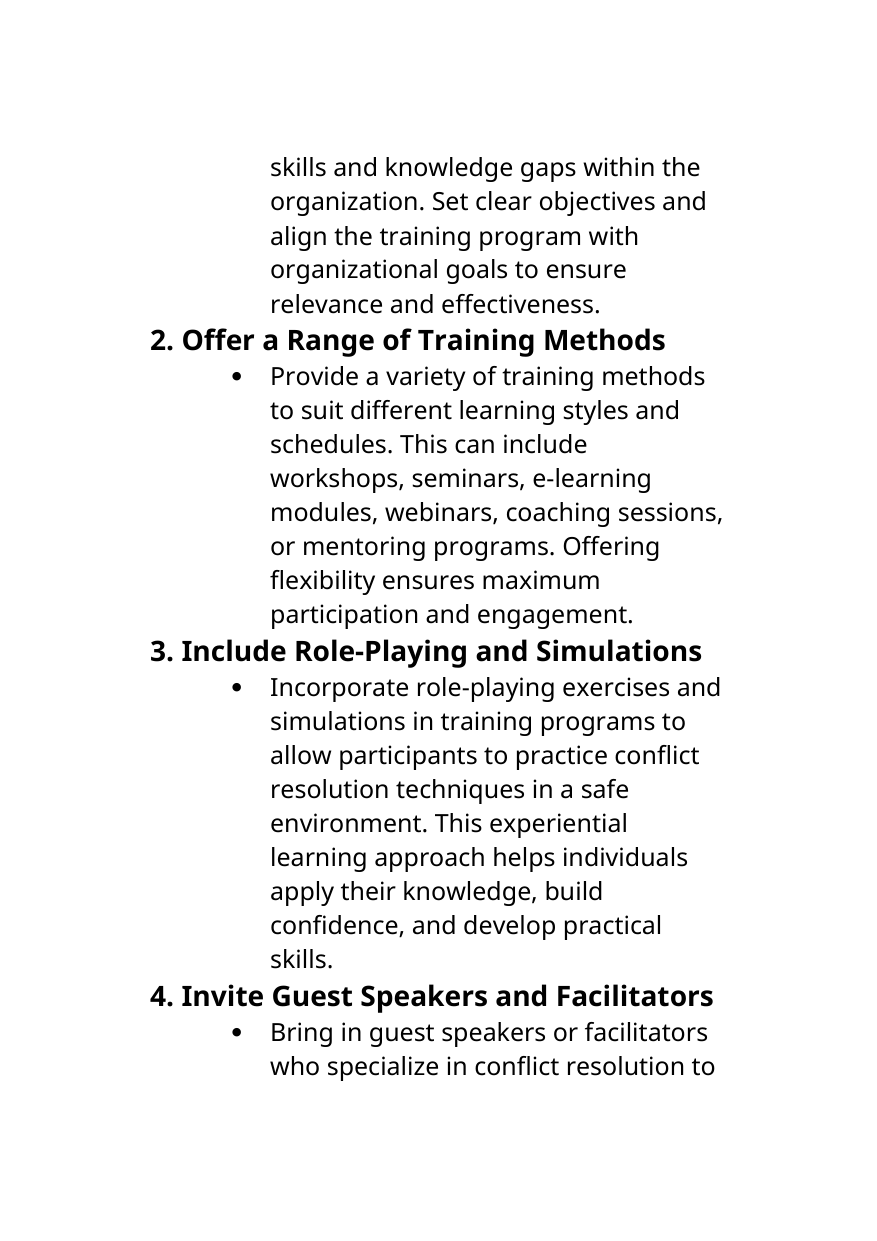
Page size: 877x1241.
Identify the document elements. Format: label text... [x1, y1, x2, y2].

subtitle 3. Include Role-Playing and Simulations [150, 631, 727, 669]
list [232, 1014, 727, 1082]
list Incorporate role-playing exercises and simulations in training programs to allow participants to practice conflict resolution techniques in a safe environment. This experiential learning approach helps individuals apply their knowledge, build confidence, and develop practical skills. [232, 669, 727, 976]
subtitle 4. Invite Guest Speakers and Facilitators [150, 976, 727, 1014]
subtitle 2. Offer a Range of Training Methods [150, 320, 727, 359]
list Provide a variety of training methods to suit different learning styles and schedules. This can include workshops, seminars, e-learning modules, webinars, coaching sessions, or mentoring programs. Offering flexibility ensures maximum participation and engagement. [232, 359, 727, 631]
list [232, 150, 727, 320]
